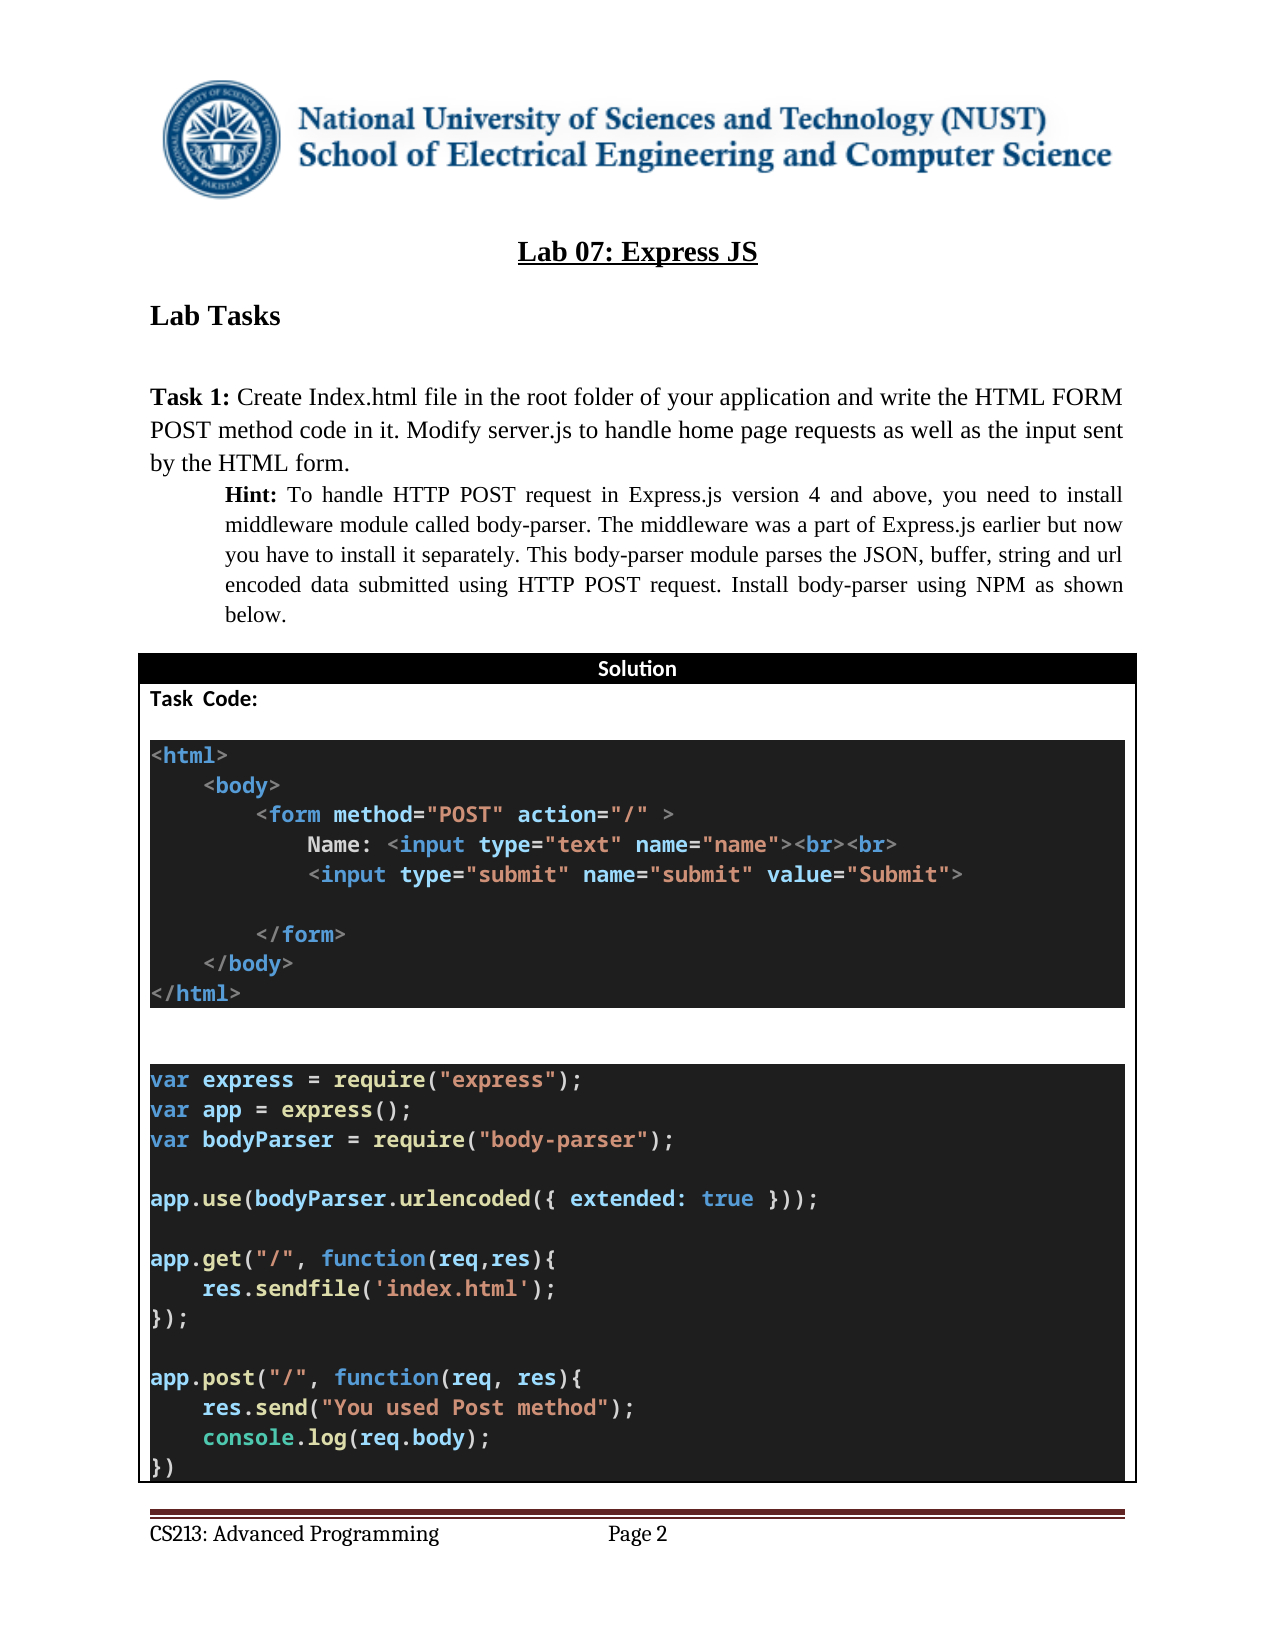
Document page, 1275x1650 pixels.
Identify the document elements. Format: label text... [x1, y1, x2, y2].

table_header Solution [139, 654, 1136, 682]
list Hint: To handle HTTP POST request in Express.js version 4 and above, you need to install middleware module called body-parser. The middleware was a part of Express.js earlier but now you have to install it separately. This body-parser module parses the JSON, buffer, string and url encoded data submitted using HTTP POST request. Install body-parser using NPM as shown below. [225, 598, 1125, 628]
picture [150, 75, 1125, 210]
list Task 1: Create Index.html file in the root folder of your application and write the HTML FORM POST method code in it. Modify server.js to handle home page requests as well as the input sent by the HTML form. [150, 443, 1125, 476]
subtitle Lab 07: Express JS [150, 234, 1125, 268]
text Lab Tasks [150, 298, 1125, 332]
list Task 1: Create Index.html file in the root folder of your application and write the HTML FORM POST method code in it. Modify server.js to handle home page requests as well as the input sent by the HTML form. [150, 382, 1125, 415]
